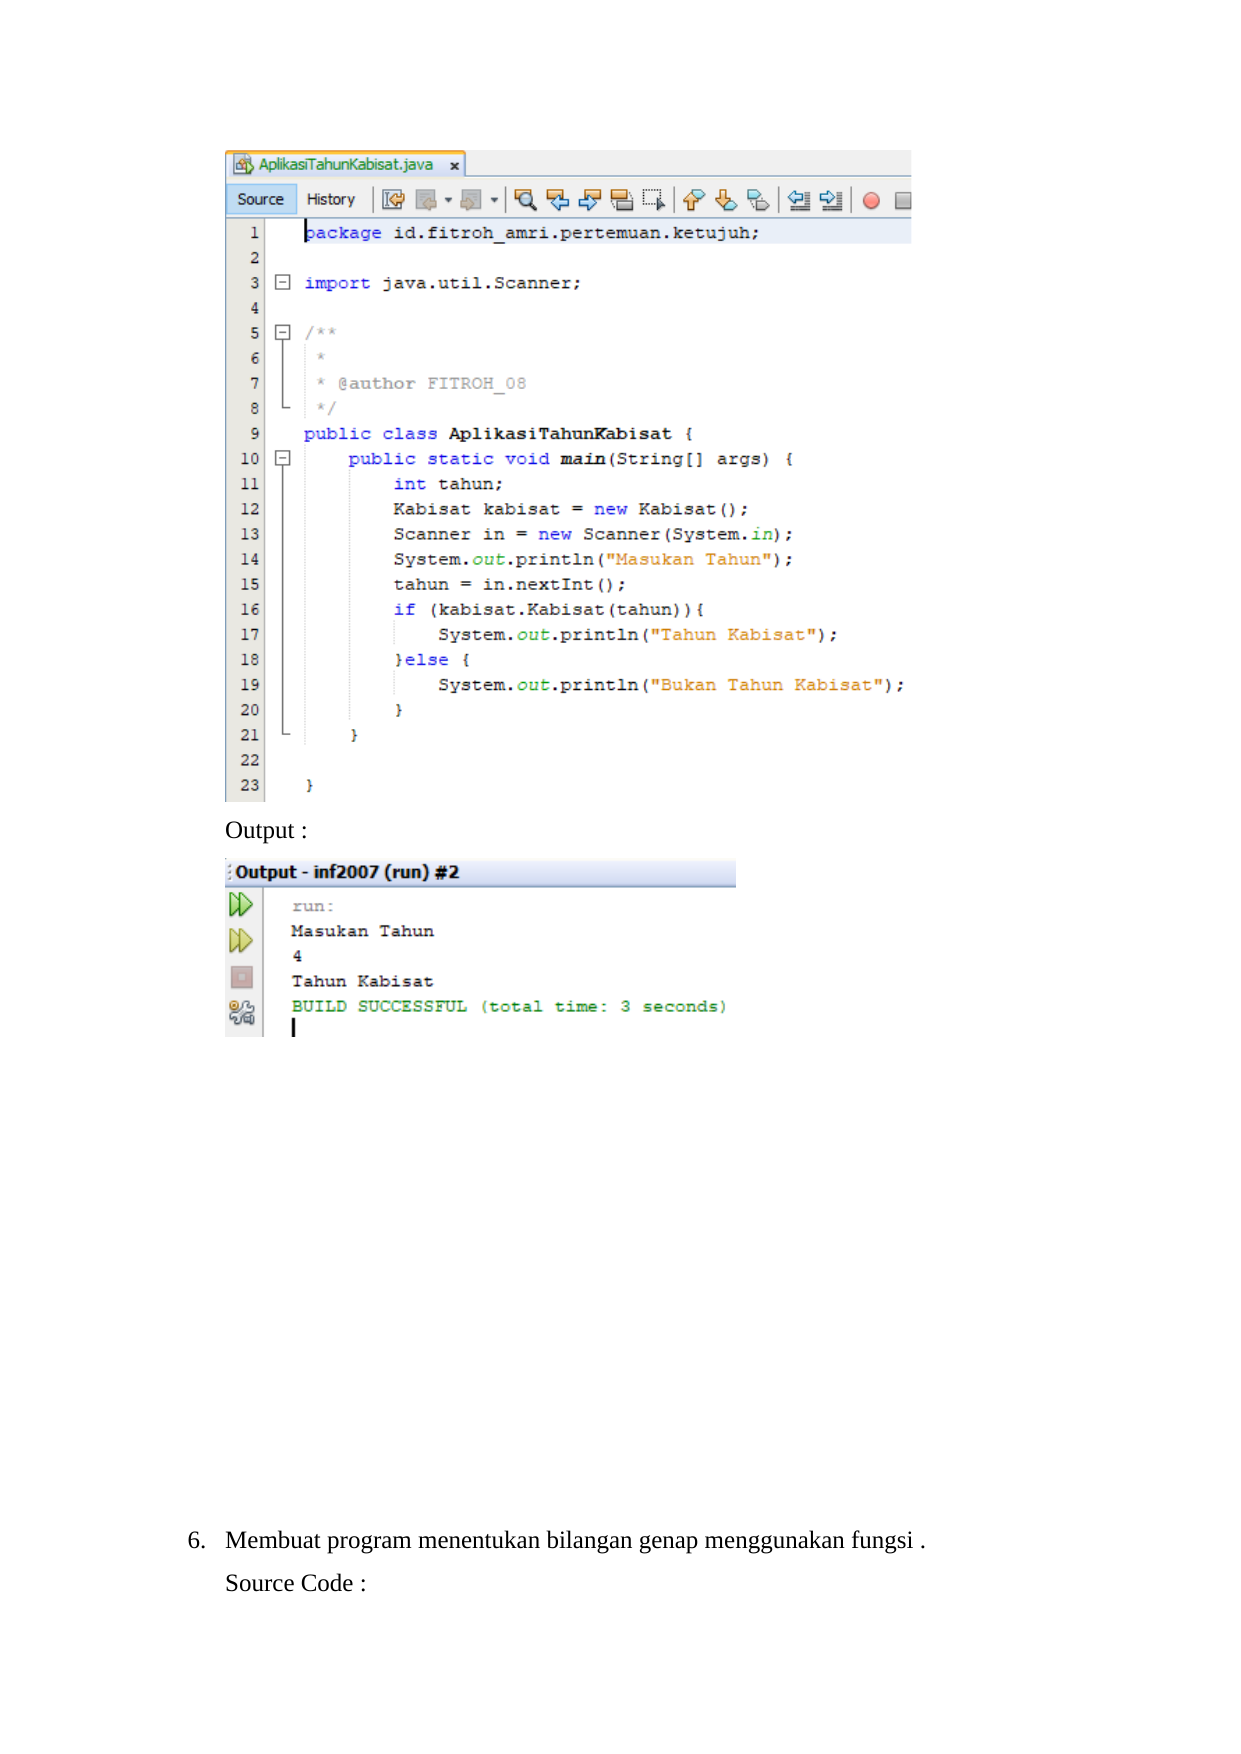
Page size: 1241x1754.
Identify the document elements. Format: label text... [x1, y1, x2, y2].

list Source Code : [225, 1568, 1090, 1597]
picture [225, 150, 912, 802]
picture [225, 858, 736, 1037]
list Membuat program menentukan bilangan genap menggunakan fungsi . [187, 1525, 1090, 1554]
list Output : [225, 815, 1090, 844]
